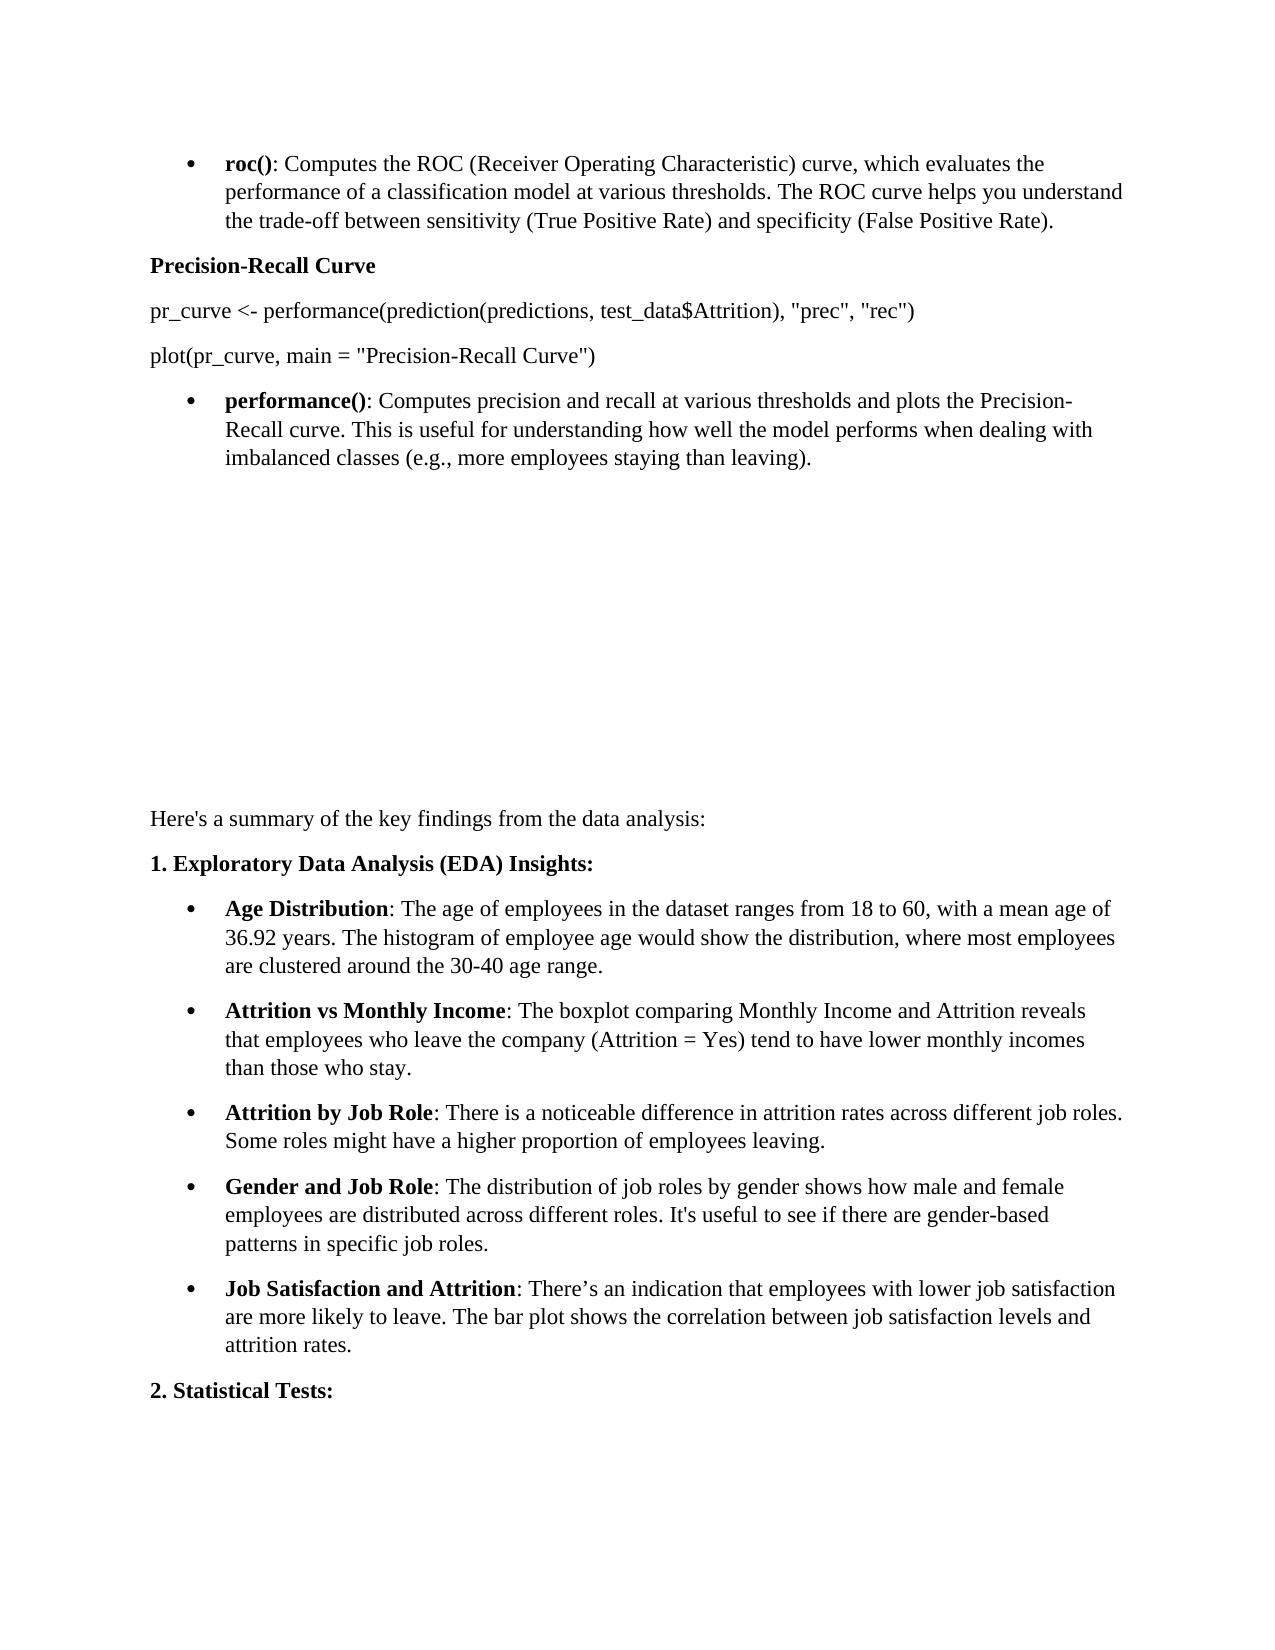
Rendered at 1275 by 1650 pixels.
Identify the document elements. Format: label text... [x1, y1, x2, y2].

text Here's a summary of the key findings from the data analysis: [150, 805, 1125, 831]
text Precision-Recall Curve [150, 252, 1125, 278]
list Job Satisfaction and Attrition: There’s an indication that employees with lower job satisfaction are more likely to leave. The bar plot shows the correlation between job satisfaction levels and attrition rates. [187, 1275, 1125, 1358]
list Attrition by Job Role: There is a noticeable difference in attrition rates across different job roles. Some roles might have a higher proportion of employees leaving. [187, 1099, 1125, 1154]
list roc(): Computes the ROC (Receiver Operating Characteristic) curve, which evaluates the performance of a classification model at various thresholds. The ROC curve helps you understand the trade-off between sensitivity (True Positive Rate) and specificity (False Positive Rate). [187, 150, 1125, 233]
text plot(pr_curve, main = "Precision-Recall Curve") [150, 342, 1125, 368]
list Age Distribution: The age of employees in the dataset ranges from 18 to 60, with a mean age of 36.92 years. The histogram of employee age would show the distribution, where most employees are clustered around the 30-40 age range. [187, 895, 1125, 978]
list Gender and Job Role: The distribution of job roles by gender shows how male and female employees are distributed across different roles. It's useful to see if there are gender-based patterns in specific job roles. [187, 1173, 1125, 1256]
list Attrition vs Monthly Income: The boxplot comparing Monthly Income and Attrition reveals that employees who leave the company (Attrition = Yes) tend to have lower monthly incomes than those who stay. [187, 997, 1125, 1080]
list performance(): Computes precision and recall at various thresholds and plots the Precision-Recall curve. This is useful for understanding how well the model performs when dealing with imbalanced classes (e.g., more employees staying than leaving). [187, 387, 1125, 471]
text 2. Statistical Tests: [150, 1377, 1125, 1403]
text 1. Exploratory Data Analysis (EDA) Insights: [150, 850, 1125, 876]
text pr_curve <- performance(prediction(predictions, test_data$Attrition), "prec", "rec") [150, 297, 1125, 323]
